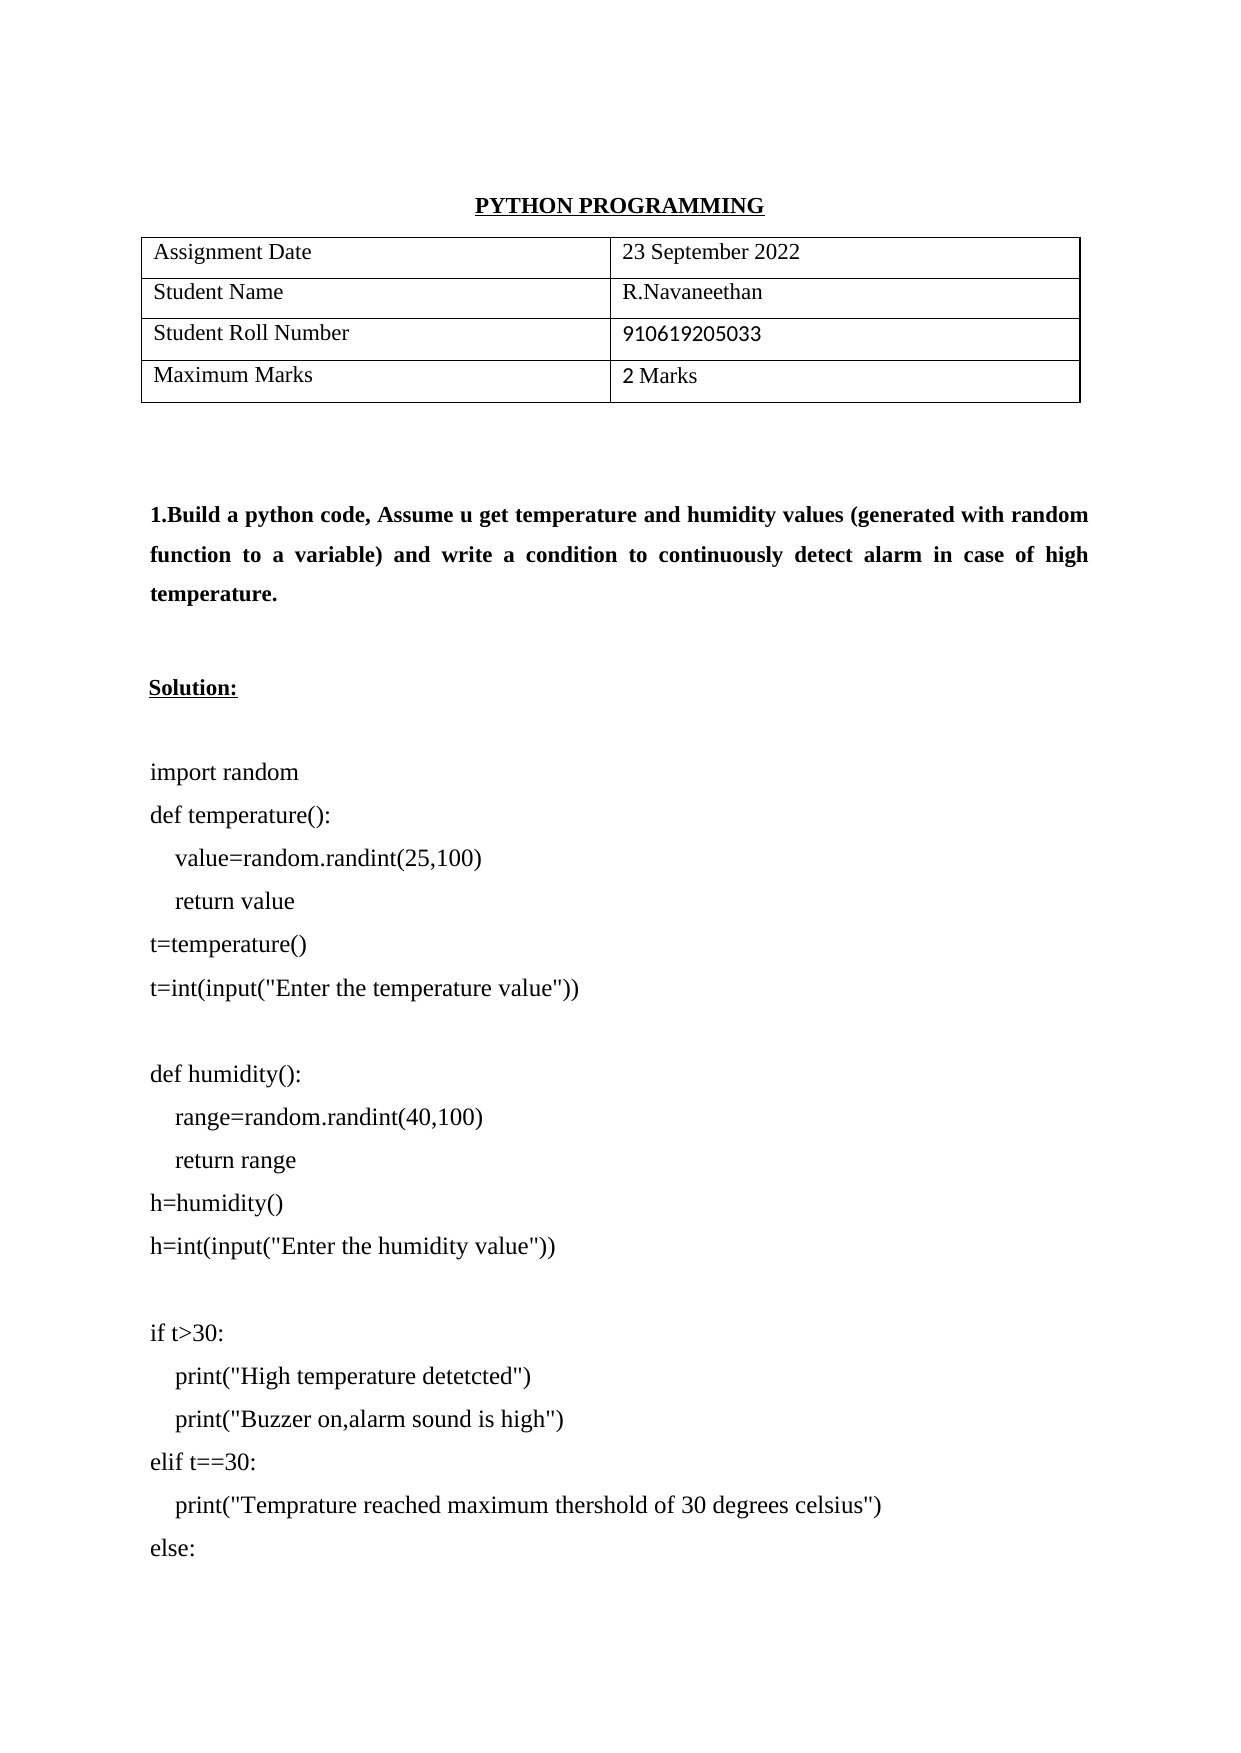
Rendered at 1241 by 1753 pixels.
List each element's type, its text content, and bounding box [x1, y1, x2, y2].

table_cell 910619205033 [611, 319, 1079, 360]
text def humidity(): [150, 1059, 1089, 1088]
text return range [150, 1145, 1089, 1174]
table_cell Student Name [142, 279, 610, 318]
text h=int(input("Enter the humidity value")) [150, 1231, 1089, 1260]
text print("Buzzer on,alarm sound is high") [150, 1404, 1089, 1433]
text value=random.randint(25,100) [150, 843, 1089, 872]
text print("High temperature detetcted") [150, 1361, 1089, 1389]
text h=humidity() [150, 1188, 1089, 1217]
text t=temperature() [150, 929, 1089, 958]
text t=int(input("Enter the temperature value")) [150, 973, 1089, 1001]
table_header Assignment Date [142, 238, 610, 277]
text import random [150, 757, 1089, 786]
table_header 23 September 2022 [611, 238, 1079, 277]
text def temperature(): [150, 800, 1089, 829]
text elif t==30: [150, 1447, 1089, 1476]
table_cell 2 Marks [611, 361, 1079, 402]
table_cell R.Navaneethan [611, 279, 1079, 318]
text else: [150, 1533, 1089, 1562]
text PYTHON PROGRAMMING [150, 192, 1089, 218]
text print("Temprature reached maximum thershold of 30 degrees celsius") [150, 1490, 1089, 1519]
table_cell Student Roll Number [142, 319, 610, 360]
table_cell Maximum Marks [142, 361, 610, 402]
text if t>30: [150, 1318, 1089, 1346]
text return value [150, 886, 1089, 915]
text 1.Build a python code, Assume u get temperature and humidity values (generated with random function to a variable) and write a condition to continuously detect alarm in case of high temperature. [150, 501, 1090, 607]
text range=random.randint(40,100) [150, 1102, 1089, 1131]
text Solution: [148, 676, 532, 701]
